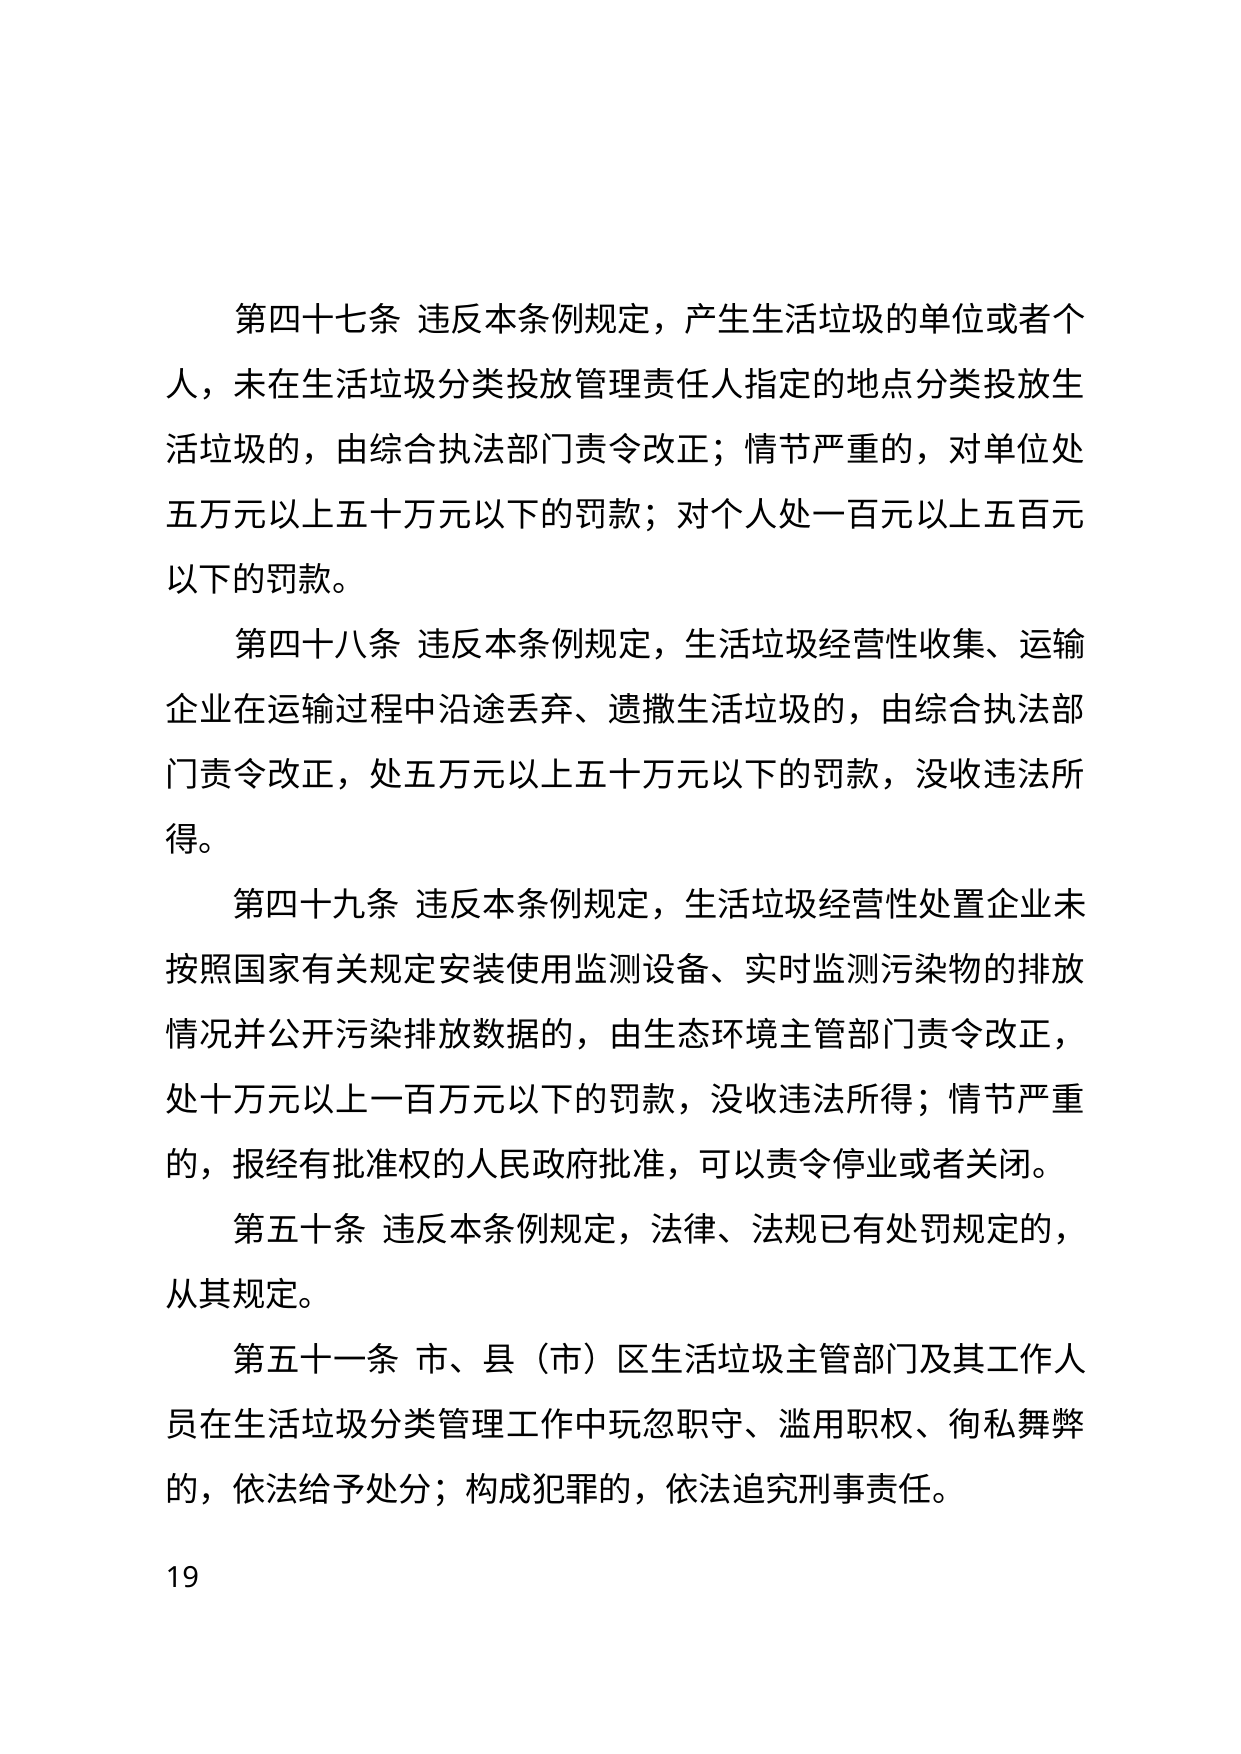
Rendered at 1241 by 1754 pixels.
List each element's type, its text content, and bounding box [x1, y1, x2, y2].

text 第五十一条 市、县（市）区生活垃圾主管部门及其工作人员在生活垃圾分类管理工作中玩忽职守、滥用职权、徇私舞弊的，依法给予处分；构成犯罪的，依法追究刑事责任。 [165, 1324, 1087, 1519]
text 第四十七条 违反本条例规定，产生生活垃圾的单位或者个人，未在生活垃圾分类投放管理责任人指定的地点分类投放生活垃圾的，由综合执法部门责令改正；情节严重的，对单位处五万元以上五十万元以下的罚款；对个人处一百元以上五百元以下的罚款。 [165, 284, 1087, 609]
text 第五十条 违反本条例规定，法律、法规已有处罚规定的，从其规定。 [165, 1194, 1087, 1324]
text 第四十八条 违反本条例规定，生活垃圾经营性收集、运输企业在运输过程中沿途丢弃、遗撒生活垃圾的，由综合执法部门责令改正，处五万元以上五十万元以下的罚款，没收违法所得。 [165, 609, 1087, 869]
text 第四十九条 违反本条例规定，生活垃圾经营性处置企业未按照国家有关规定安装使用监测设备、实时监测污染物的排放情况并公开污染排放数据的，由生态环境主管部门责令改正，处十万元以上一百万元以下的罚款，没收违法所得；情节严重的，报经有批准权的人民政府批准，可以责令停业或者关闭。 [165, 869, 1087, 1194]
